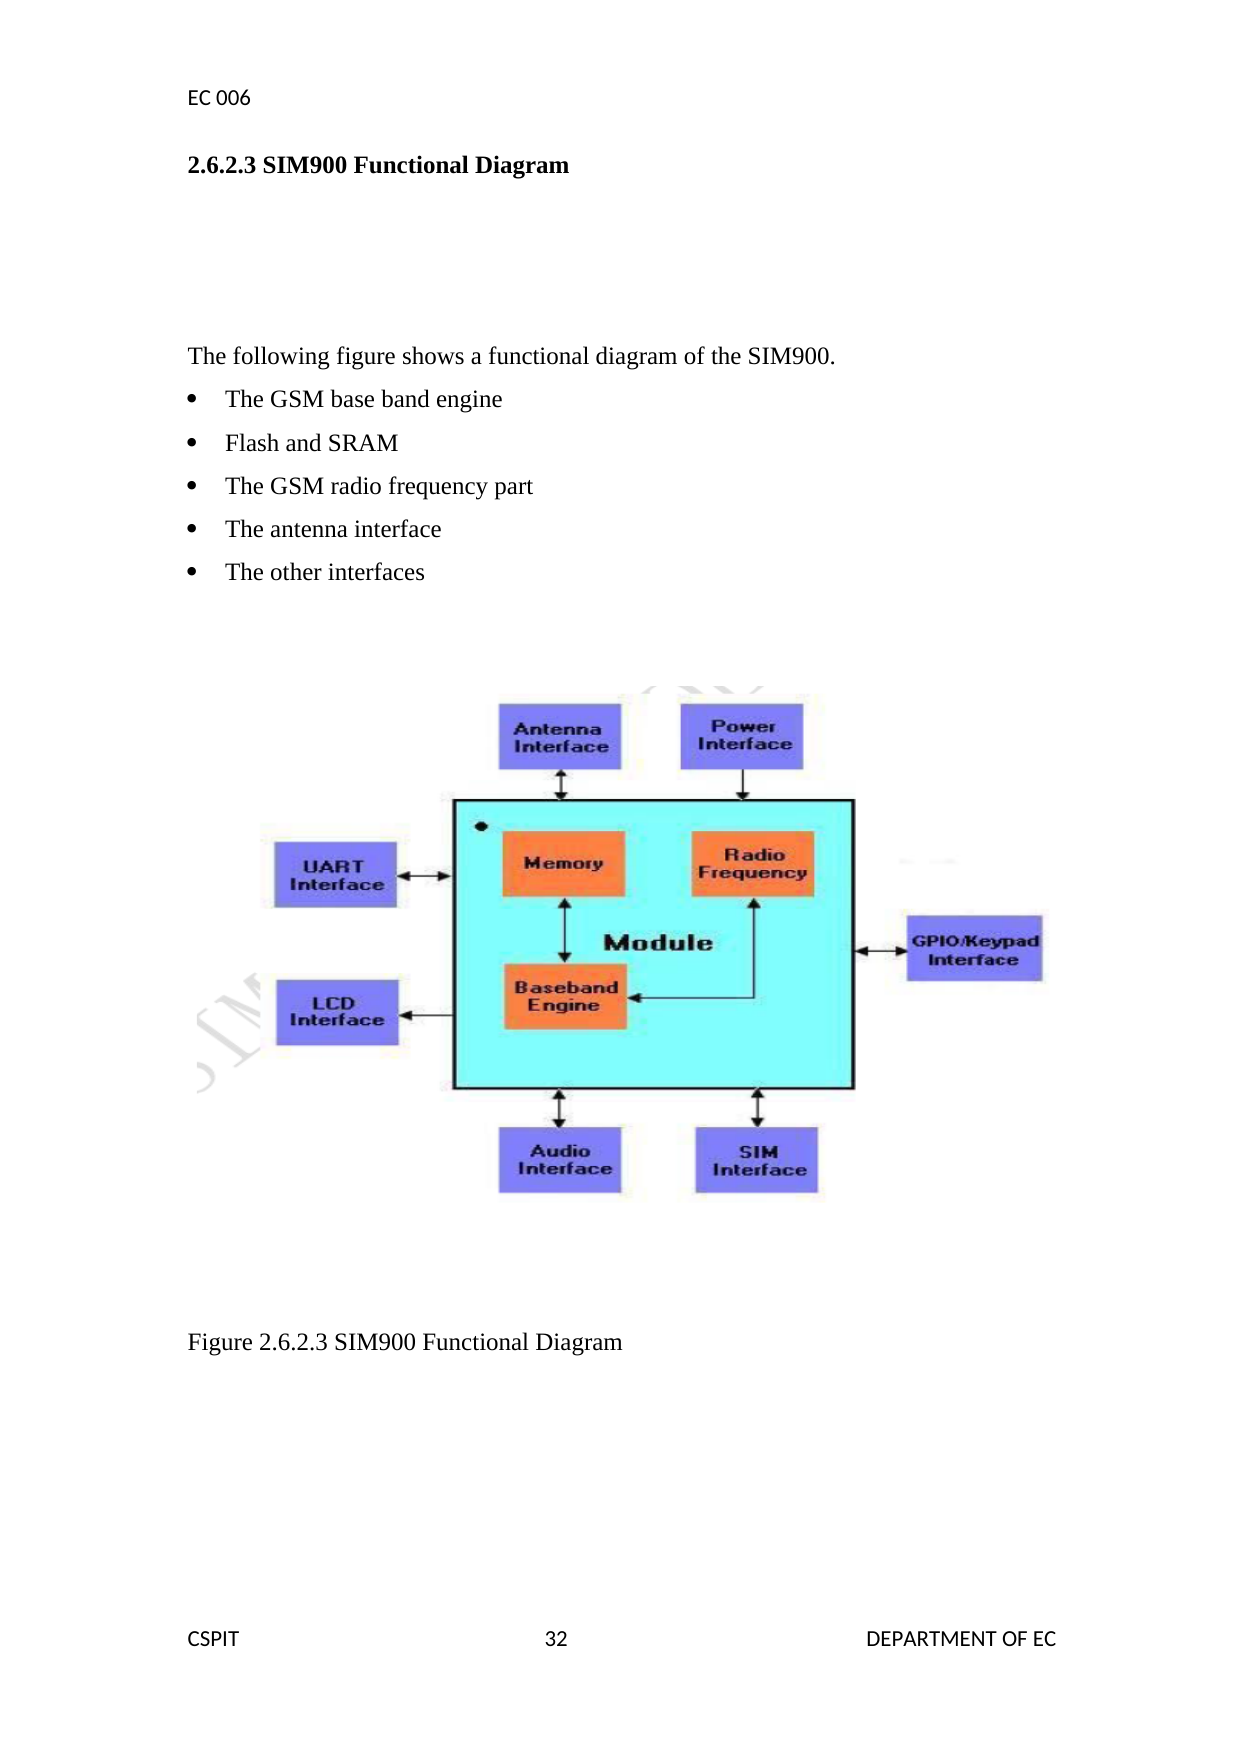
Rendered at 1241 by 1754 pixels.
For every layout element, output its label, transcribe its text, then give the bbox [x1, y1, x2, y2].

text 2.6.2.3 SIM900 Functional Diagram [187, 150, 1090, 179]
text Figure 2.6.2.3 SIM900 Functional Diagram [187, 1327, 1090, 1356]
picture [196, 686, 1100, 1227]
list The antenna interface [187, 514, 1090, 543]
list The GSM radio frequency part [187, 471, 1090, 499]
text The following figure shows a functional diagram of the SIM900. [187, 341, 1090, 370]
list The other interfaces [187, 557, 1090, 586]
list Flash and SRAM [187, 428, 1090, 456]
list The GSM base band engine [187, 384, 1090, 413]
